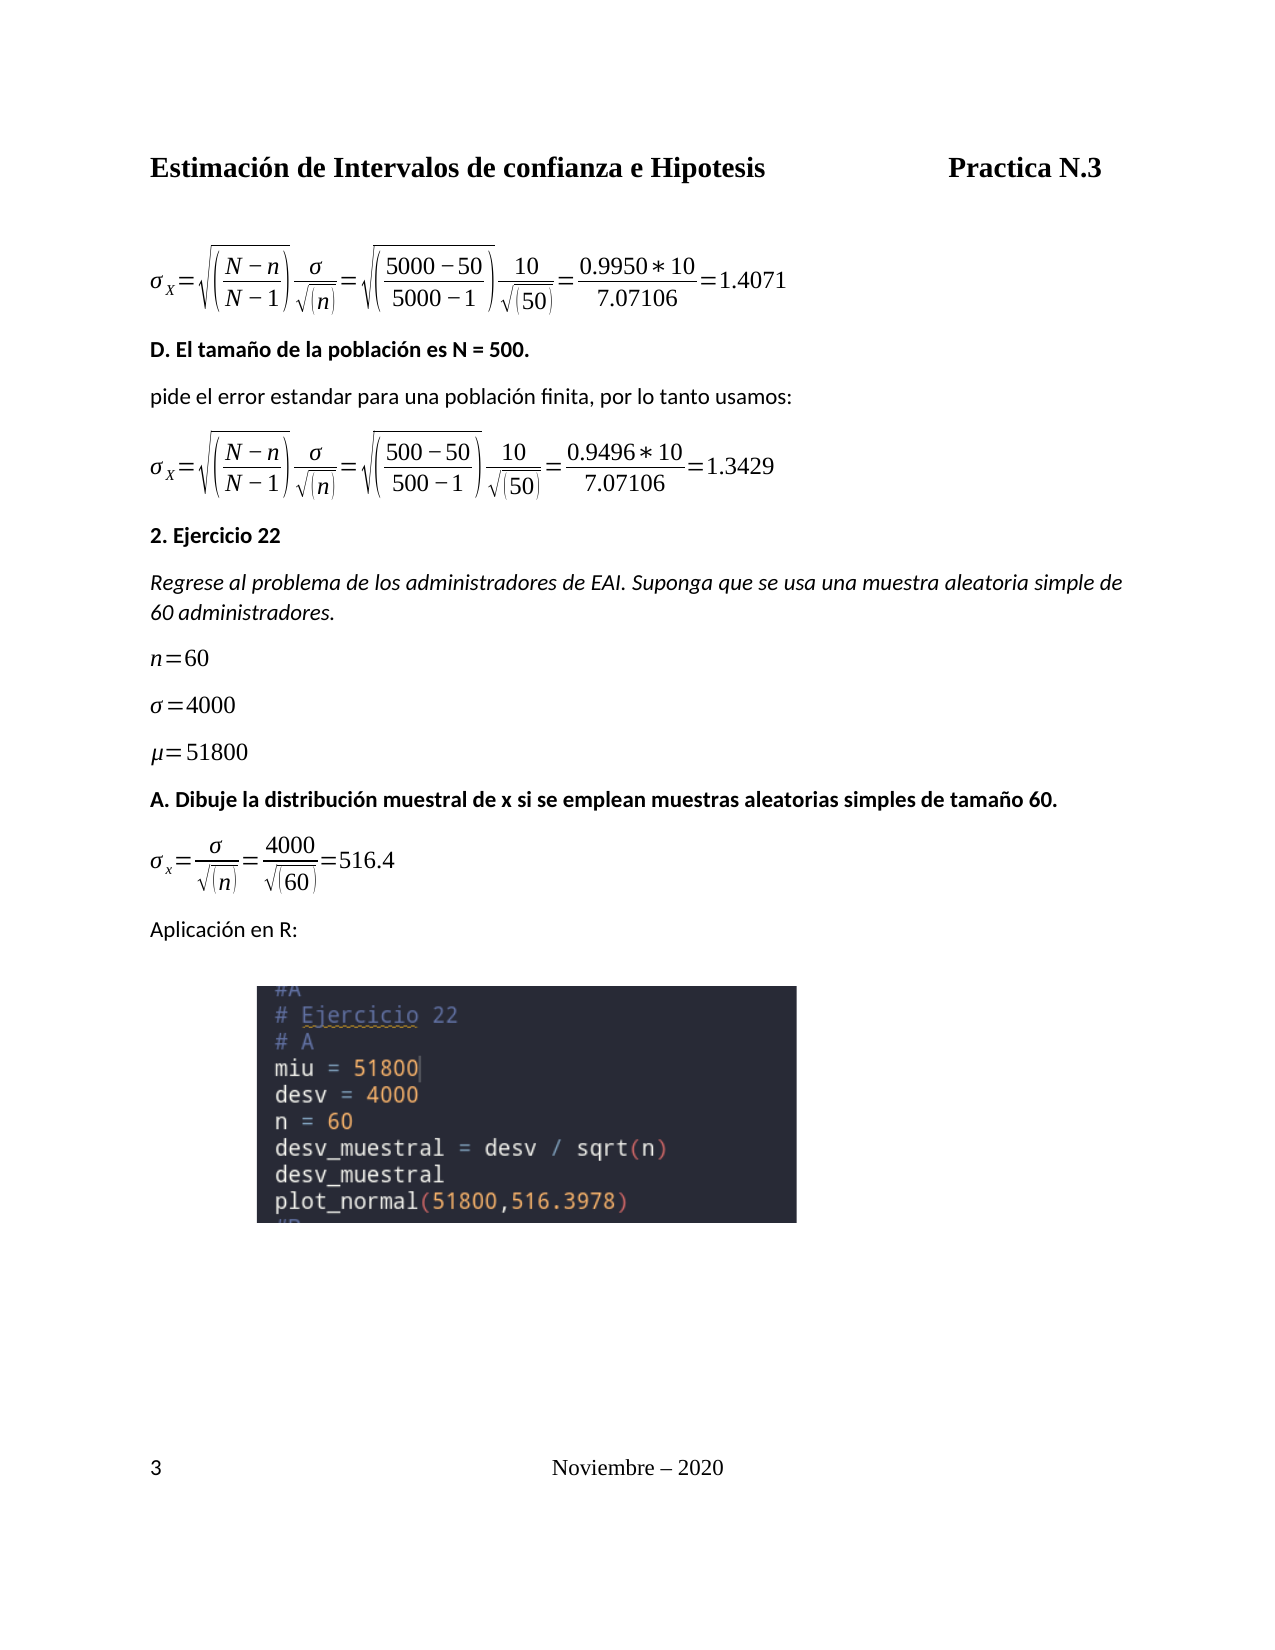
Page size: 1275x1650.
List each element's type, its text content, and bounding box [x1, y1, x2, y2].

text D. El tamaño de la población es N = 500. [150, 335, 1125, 363]
picture [256, 986, 797, 1223]
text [150, 382, 1125, 410]
text 2. Ejercicio 22 [150, 521, 1125, 549]
text Aplicación en R: [150, 915, 1125, 943]
text A. Dibuje la distribución muestral de x si se emplean muestras aleatorias simples de tamaño 60. [150, 785, 1125, 813]
text Regrese al problema de los administradores de EAI. Suponga que se usa una muestra aleatoria simple de 60 administradores. [150, 568, 1125, 626]
